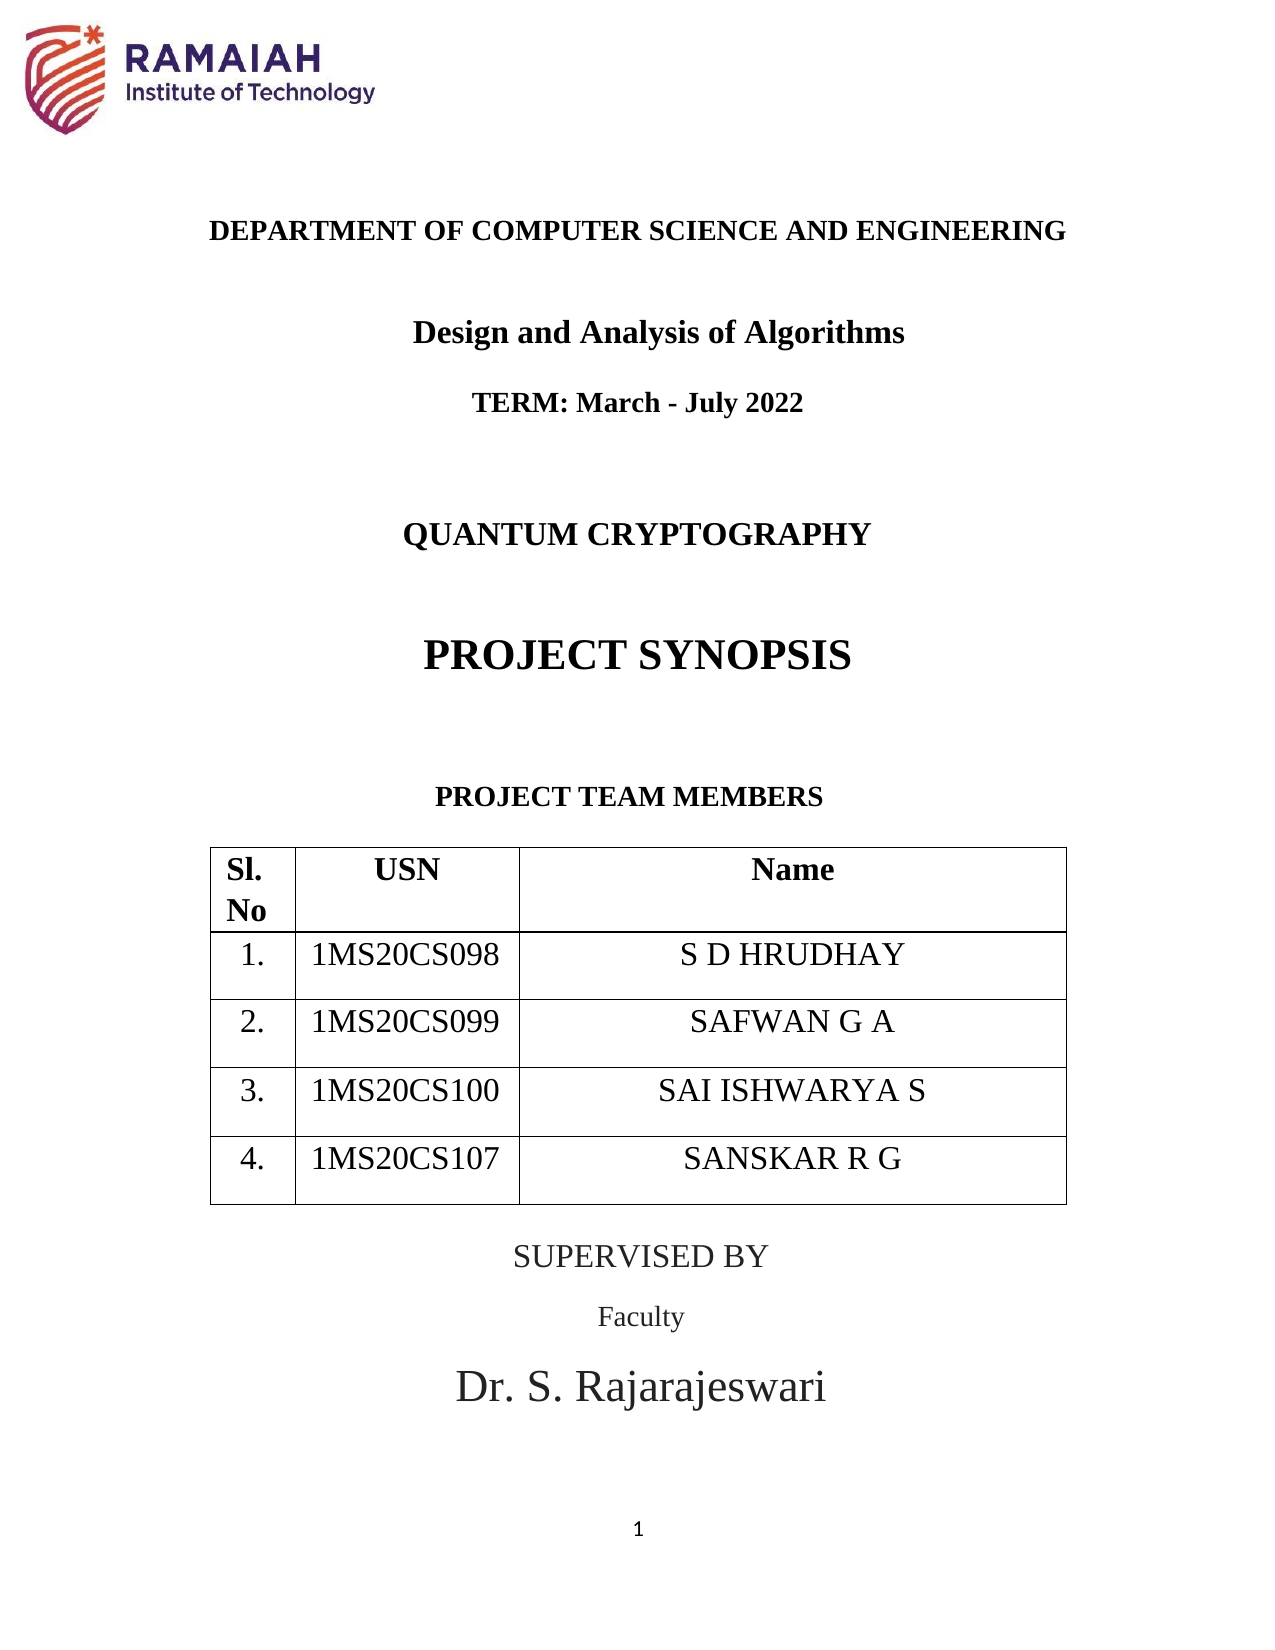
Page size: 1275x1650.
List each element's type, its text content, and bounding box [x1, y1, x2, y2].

table_header Sl. No [211, 848, 295, 931]
table_cell 3. [211, 1068, 295, 1136]
text QUANTUM CRYPTOGRAPHY [150, 514, 1124, 552]
table_cell SAFWAN G A [520, 1000, 1066, 1067]
table_cell 1. [211, 933, 295, 999]
table_header Name [520, 848, 1066, 931]
table_cell SAI ISHWARYA S [520, 1068, 1066, 1136]
text PROJECT TEAM MEMBERS [150, 779, 1108, 813]
table_header USN [296, 848, 519, 931]
text Faculty [156, 1299, 1126, 1333]
text SUPERVISED BY [156, 1236, 1126, 1274]
table_cell 1MS20CS107 [296, 1137, 519, 1204]
table_cell 1MS20CS098 [296, 933, 519, 999]
text DEPARTMENT OF COMPUTER SCIENCE AND ENGINEERING [150, 213, 1126, 246]
table_cell S D HRUDHAY [520, 933, 1066, 999]
table_cell 2. [211, 1000, 295, 1067]
text TERM: March - July 2022 [150, 385, 1125, 418]
table_cell 1MS20CS099 [296, 1000, 519, 1067]
text Dr. S. Rajarajeswari [156, 1358, 1126, 1411]
subtitle PROJECT SYNOPSIS [150, 628, 1125, 679]
text Design and Analysis of Algorithms [413, 312, 1126, 351]
table_cell SANSKAR R G [520, 1137, 1066, 1204]
picture [20, 20, 380, 140]
table_cell 1MS20CS100 [296, 1068, 519, 1136]
table_cell 4. [211, 1137, 295, 1204]
